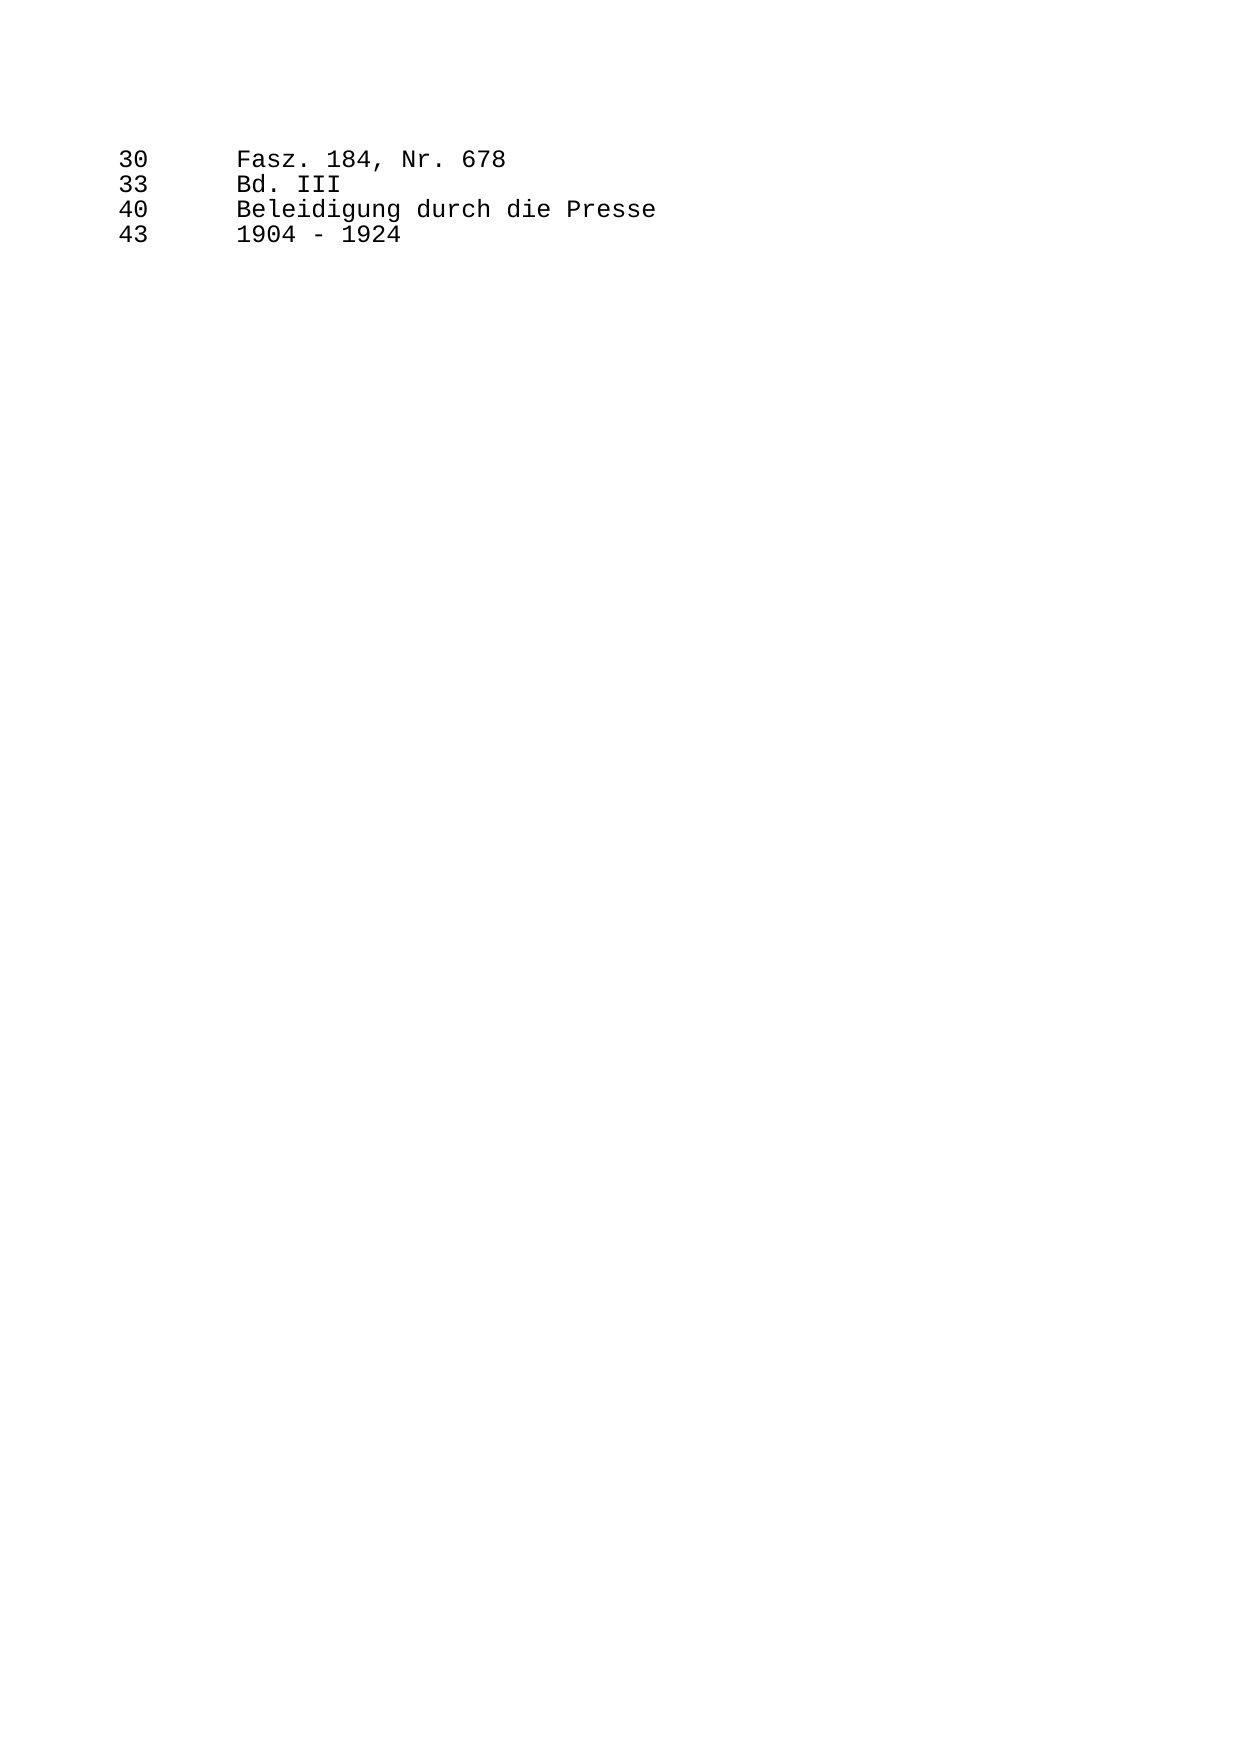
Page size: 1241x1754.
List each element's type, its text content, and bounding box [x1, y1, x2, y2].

text 33 Bd. III [118, 173, 1122, 198]
text 30 Fasz. 184, Nr. 678 [118, 148, 1122, 173]
text 43 1904 - 1924 [118, 223, 1122, 248]
text 40 s[2{Beleidigung} durch die 1{Presse}]s [118, 198, 1122, 223]
